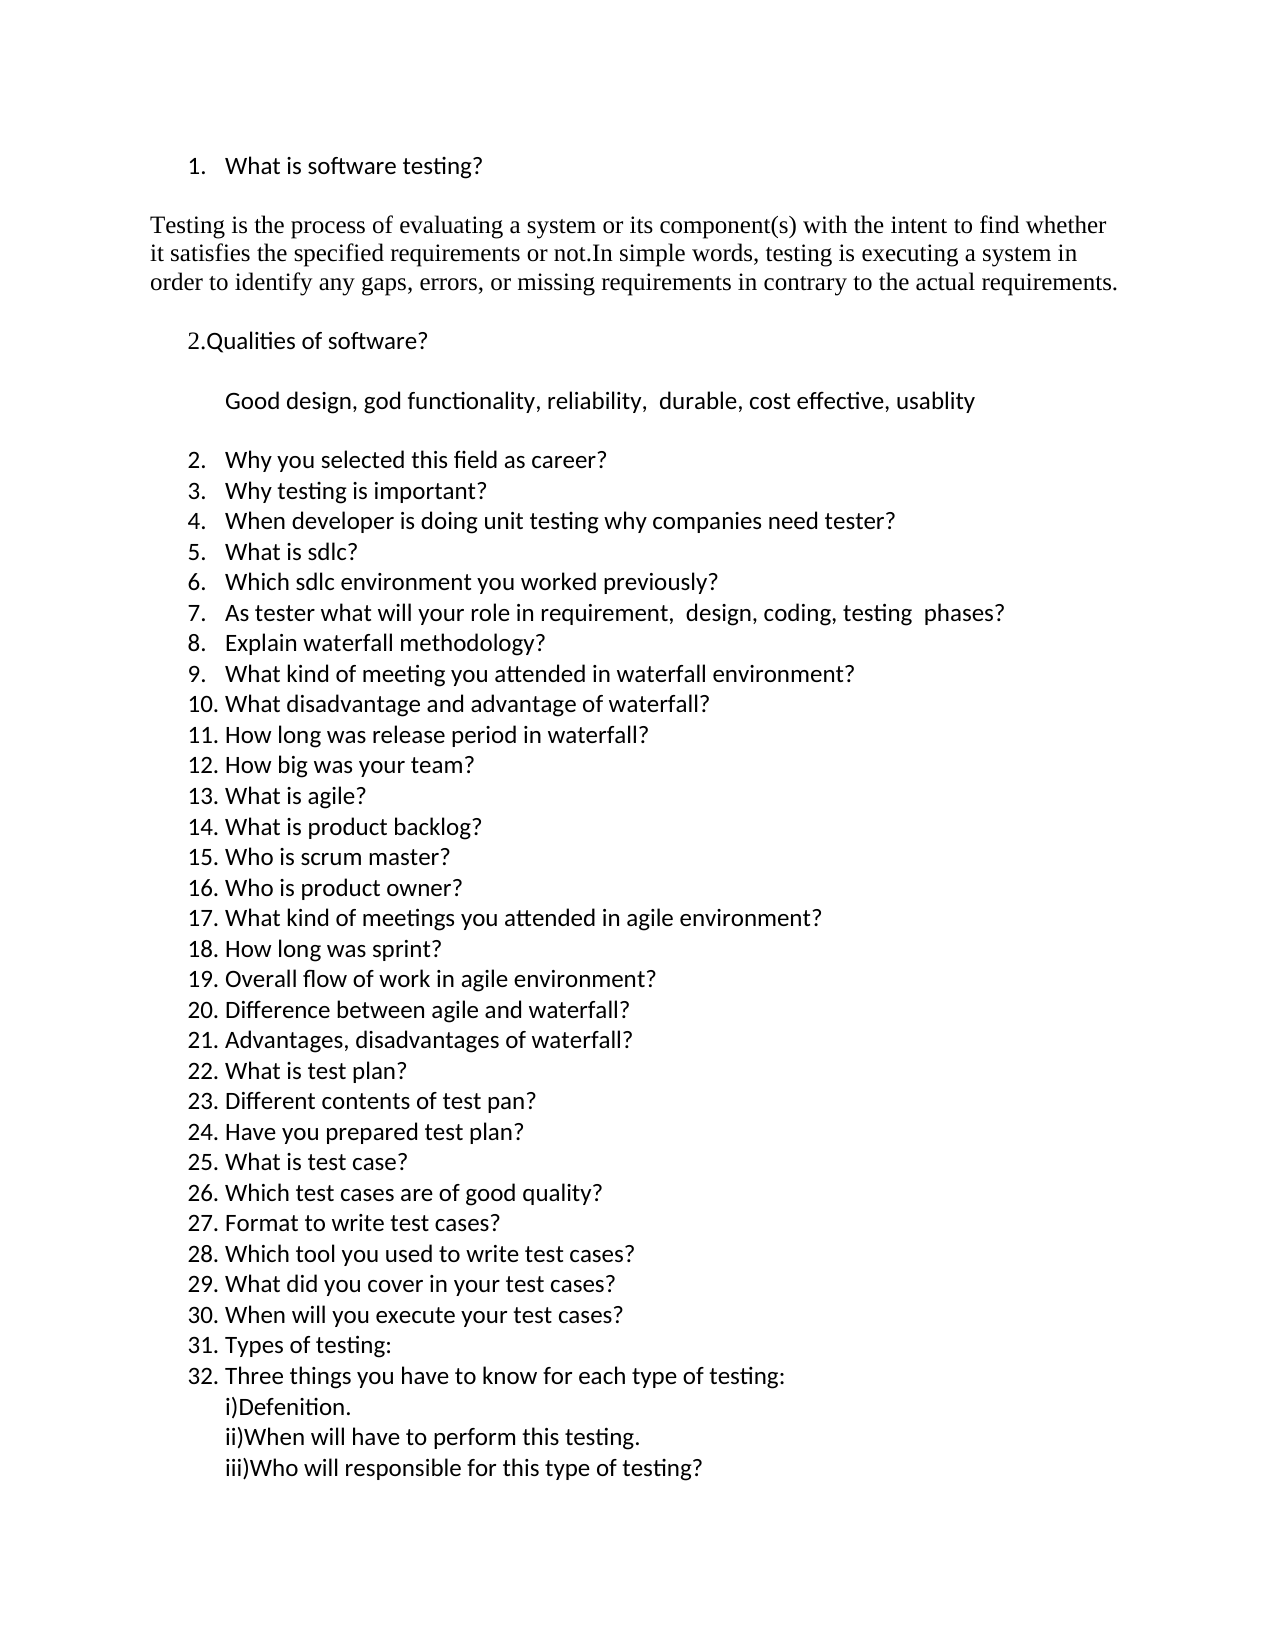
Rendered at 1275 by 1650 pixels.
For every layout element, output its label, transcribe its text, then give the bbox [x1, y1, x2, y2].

list How long was sprint? [187, 933, 1125, 963]
list Who is product owner? [187, 872, 1125, 902]
text Testing is the process of evaluating a system or its component(s) with the intent to find whether it satisfies the specified requirements or not.In simple words, testing is executing a system in order to identify any gaps, errors, or missing requirements in contrary to the actual requirements. [150, 210, 1125, 296]
list Which tool you used to write test cases? [187, 1238, 1125, 1268]
list Difference between agile and waterfall? [187, 994, 1125, 1024]
list Different contents of test pan? [187, 1085, 1125, 1116]
list How long was release period in waterfall? [187, 719, 1125, 750]
list Explain waterfall methodology? [187, 628, 1125, 658]
list What is agile? [187, 780, 1125, 811]
list What is software testing? [187, 150, 1125, 181]
list What is product backlog? [187, 811, 1125, 841]
list ii)When will have to perform this testing. [225, 1421, 1125, 1452]
list Advantages, disadvantages of waterfall? [187, 1024, 1125, 1055]
list When developer is doing unit testing why companies need tester? [187, 506, 1125, 536]
list Who is scrum master? [187, 841, 1125, 872]
list What kind of meeting you attended in waterfall environment? [187, 658, 1125, 689]
list Overall flow of work in agile environment? [187, 963, 1125, 994]
list Why testing is important? [187, 475, 1125, 506]
list i)Defenition. [225, 1391, 1125, 1421]
list How big was your team? [187, 750, 1125, 780]
list Why you selected this field as career? [187, 444, 1125, 475]
list What kind of meetings you attended in agile environment? [187, 902, 1125, 933]
list Types of testing: [187, 1329, 1125, 1360]
list Three things you have to know for each type of testing: [187, 1360, 1125, 1391]
list Which test cases are of good quality? [187, 1177, 1125, 1207]
list When will you execute your test cases? [187, 1299, 1125, 1329]
text Good design, god functionality, reliability, durable, cost effective, usablity [150, 385, 1125, 415]
list What is test case? [187, 1146, 1125, 1177]
list As tester what will your role in requirement, design, coding, testing phases? [187, 597, 1125, 628]
list Which sdlc environment you worked previously? [187, 567, 1125, 597]
list What is sdlc? [187, 536, 1125, 567]
list Have you prepared test plan? [187, 1116, 1125, 1146]
text 2.Qualities of software? [150, 325, 1125, 356]
list What disadvantage and advantage of waterfall? [187, 689, 1125, 719]
list What is test plan? [187, 1055, 1125, 1085]
list iii)Who will responsible for this type of testing? [225, 1452, 1125, 1482]
list Format to write test cases? [187, 1207, 1125, 1238]
list What did you cover in your test cases? [187, 1268, 1125, 1299]
